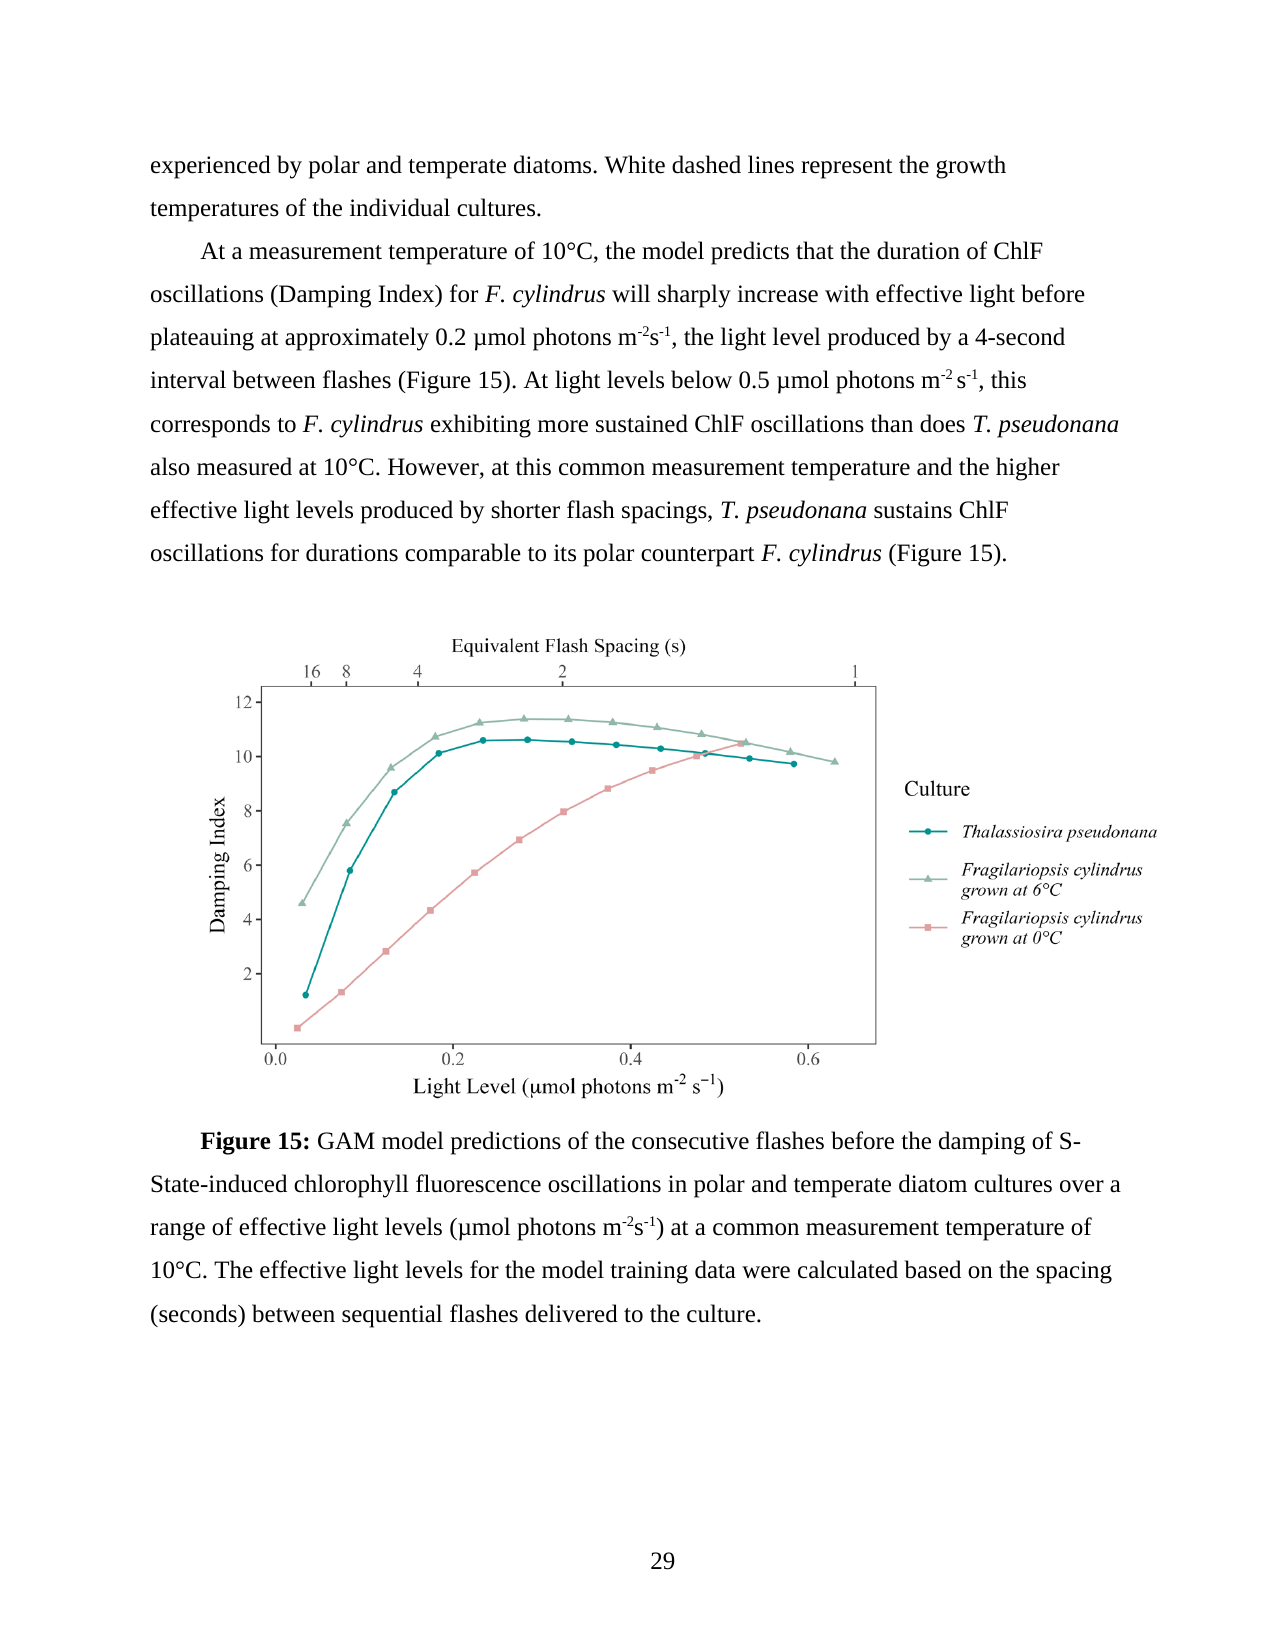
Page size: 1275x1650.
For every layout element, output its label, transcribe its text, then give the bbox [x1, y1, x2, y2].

text Figure 15: GAM model predictions of the consecutive flashes before the damping of S-State-induced chlorophyll fluorescence oscillations in polar and temperate diatom cultures over a range of effective light levels (µmol photons m-2s-1) at a common measurement temperature of 10°C. The effective light levels for the model training data were calculated based on the spacing (seconds) between sequential flashes delivered to the culture. [150, 1126, 1125, 1327]
picture [200, 624, 1176, 1112]
text At a measurement temperature of 10°C, the model predicts that the duration of ChlF oscillations (Damping Index) for F. cylindrus will sharply increase with effective light before plateauing at approximately 0.2 µmol photons m-2s-1, the light level produced by a 4-second interval between flashes (Figure 15). At light levels below 0.5 µmol photons m-2 s-1, this corresponds to F. cylindrus exhibiting more sustained ChlF oscillations than does T. pseudonana also measured at 10°C. However, at this common measurement temperature and the higher effective light levels produced by shorter flash spacings, T. pseudonana sustains ChlF oscillations for durations comparable to its polar counterpart F. cylindrus (Figure 15). [150, 236, 1125, 567]
